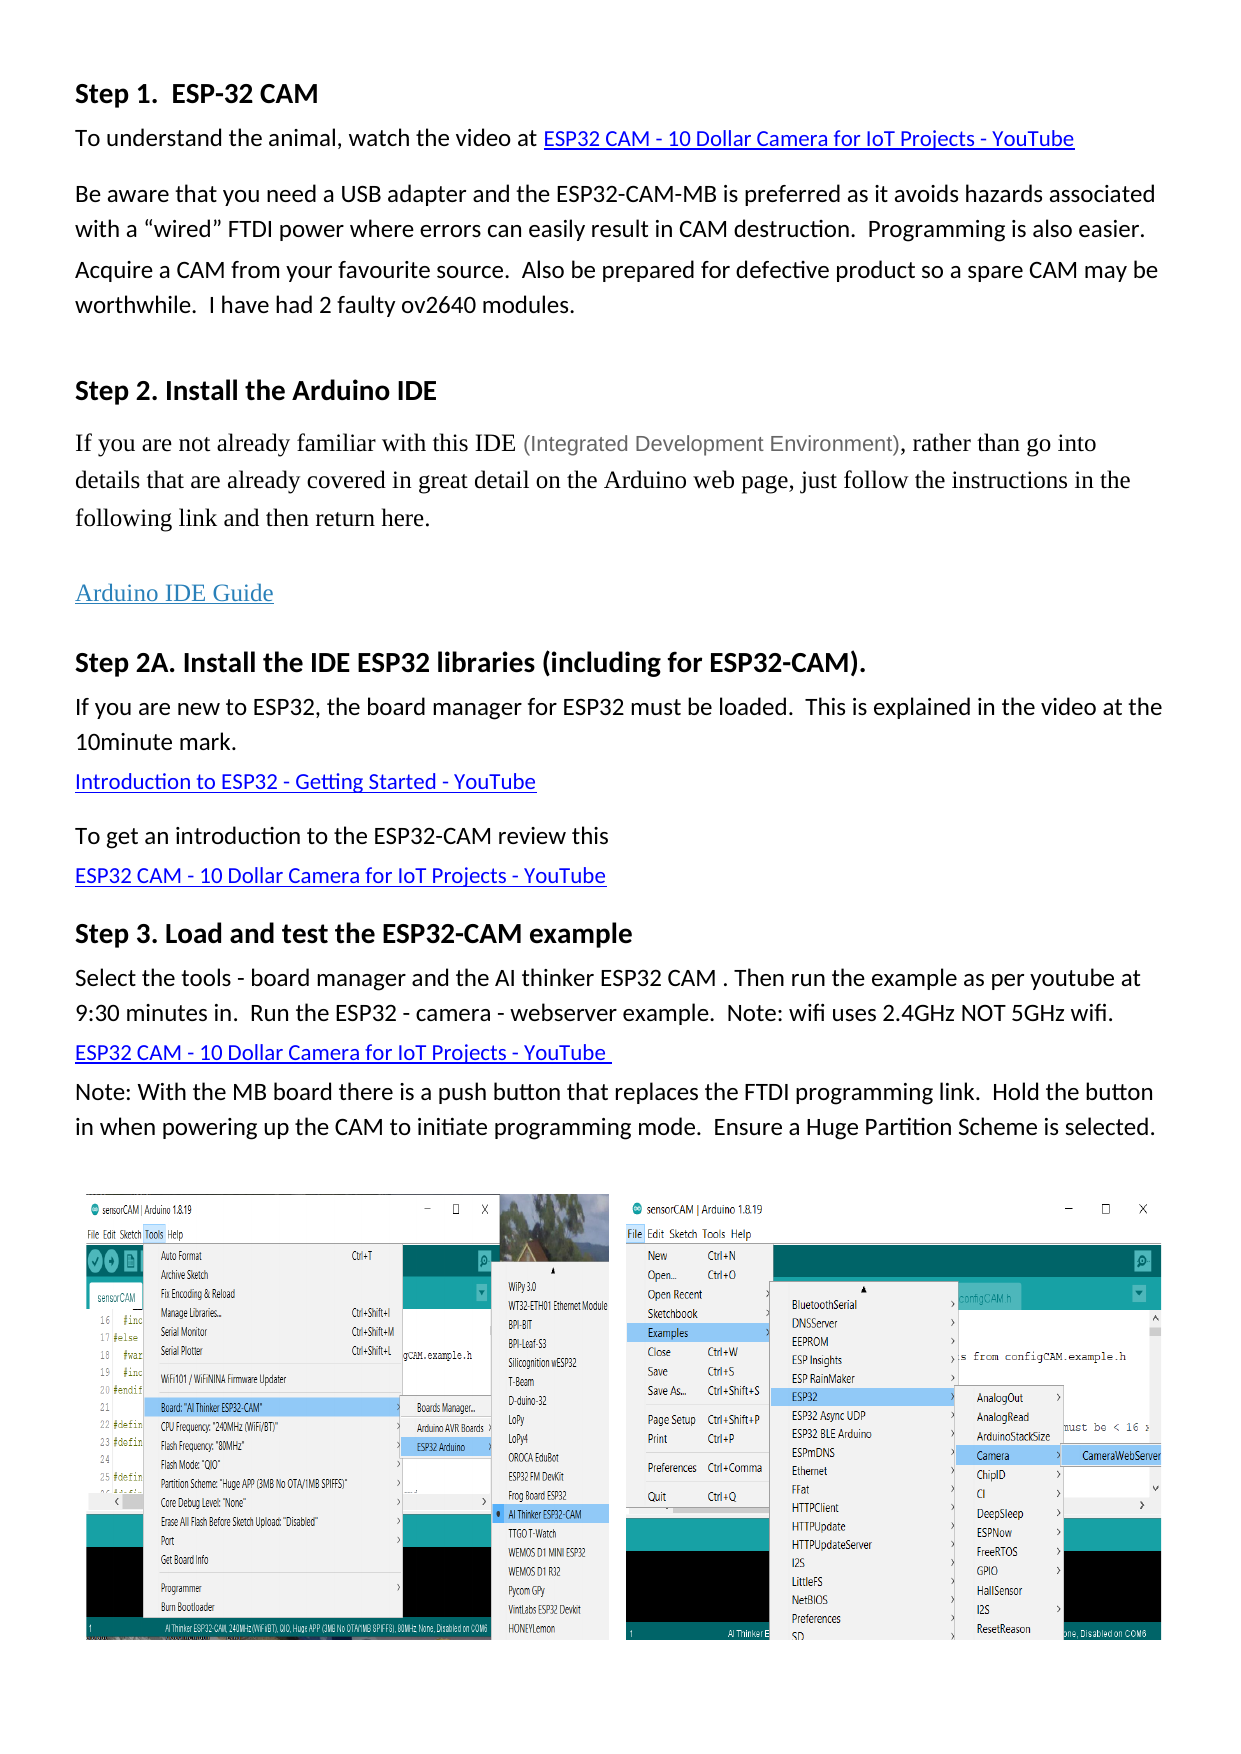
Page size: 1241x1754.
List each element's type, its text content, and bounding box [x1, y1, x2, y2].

text Step 2A. Install the IDE ESP32 libraries (including for ESP32-CAM). [75, 644, 1165, 679]
text Step 1. ESP-32 CAM [75, 75, 1165, 111]
text ESP32 CAM - 10 Dollar Camera for IoT Projects - YouTube [75, 1038, 1165, 1066]
text Acquire a CAM from your favourite source. Also be prepared for defective product so a spare CAM may be worthwhile. I have had 2 faulty ov2640 modules. [75, 254, 1165, 320]
picture [626, 1194, 1162, 1640]
picture [86, 1194, 609, 1640]
text Note: With the MB board there is a push button that replaces the FTDI programming link. Hold the button in when powering up the CAM to initiate programming mode. Ensure a Huge Partition Scheme is selected. [75, 1077, 1165, 1142]
text Arduino IDE Guide [75, 569, 1165, 606]
text Introduction to ESP32 - Getting Started - YouTube [75, 767, 1165, 795]
text Step 2. Install the Arduino IDE [75, 372, 1165, 407]
text Step 3. Load and test the ESP32-CAM example [75, 915, 1165, 950]
text Be aware that you need a USB adapter and the ESP32-CAM-MB is preferred as it avoids hazards associated with a “wired” FTDI power where errors can easily result in CAM destruction. Programming is also easier. [75, 178, 1165, 243]
text Select the tools - board manager and the AI thinker ESP32 CAM . Then run the example as per youtube at 9:30 minutes in. Run the ESP32 - camera - webserver example. Note: wifi uses 2.4GHz NOT 5GHz wifi. [75, 962, 1165, 1027]
text If you are not already familiar with this IDE (Integrated Development Environment), rather than go into details that are already covered in great detail on the Arduino web page, just follow the instructions in the following link and then return here. [75, 419, 1165, 531]
text ESP32 CAM - 10 Dollar Camera for IoT Projects - YouTube [75, 862, 1165, 890]
text If you are new to ESP32, the board manager for ESP32 must be loaded. This is explained in the video at the 10minute mark. [75, 691, 1165, 757]
text To get an introduction to the ESP32-CAM review this [75, 820, 1165, 851]
text To understand the animal, watch the video at ESP32 CAM - 10 Dollar Camera for IoT Projects - YouTube [75, 122, 1165, 153]
